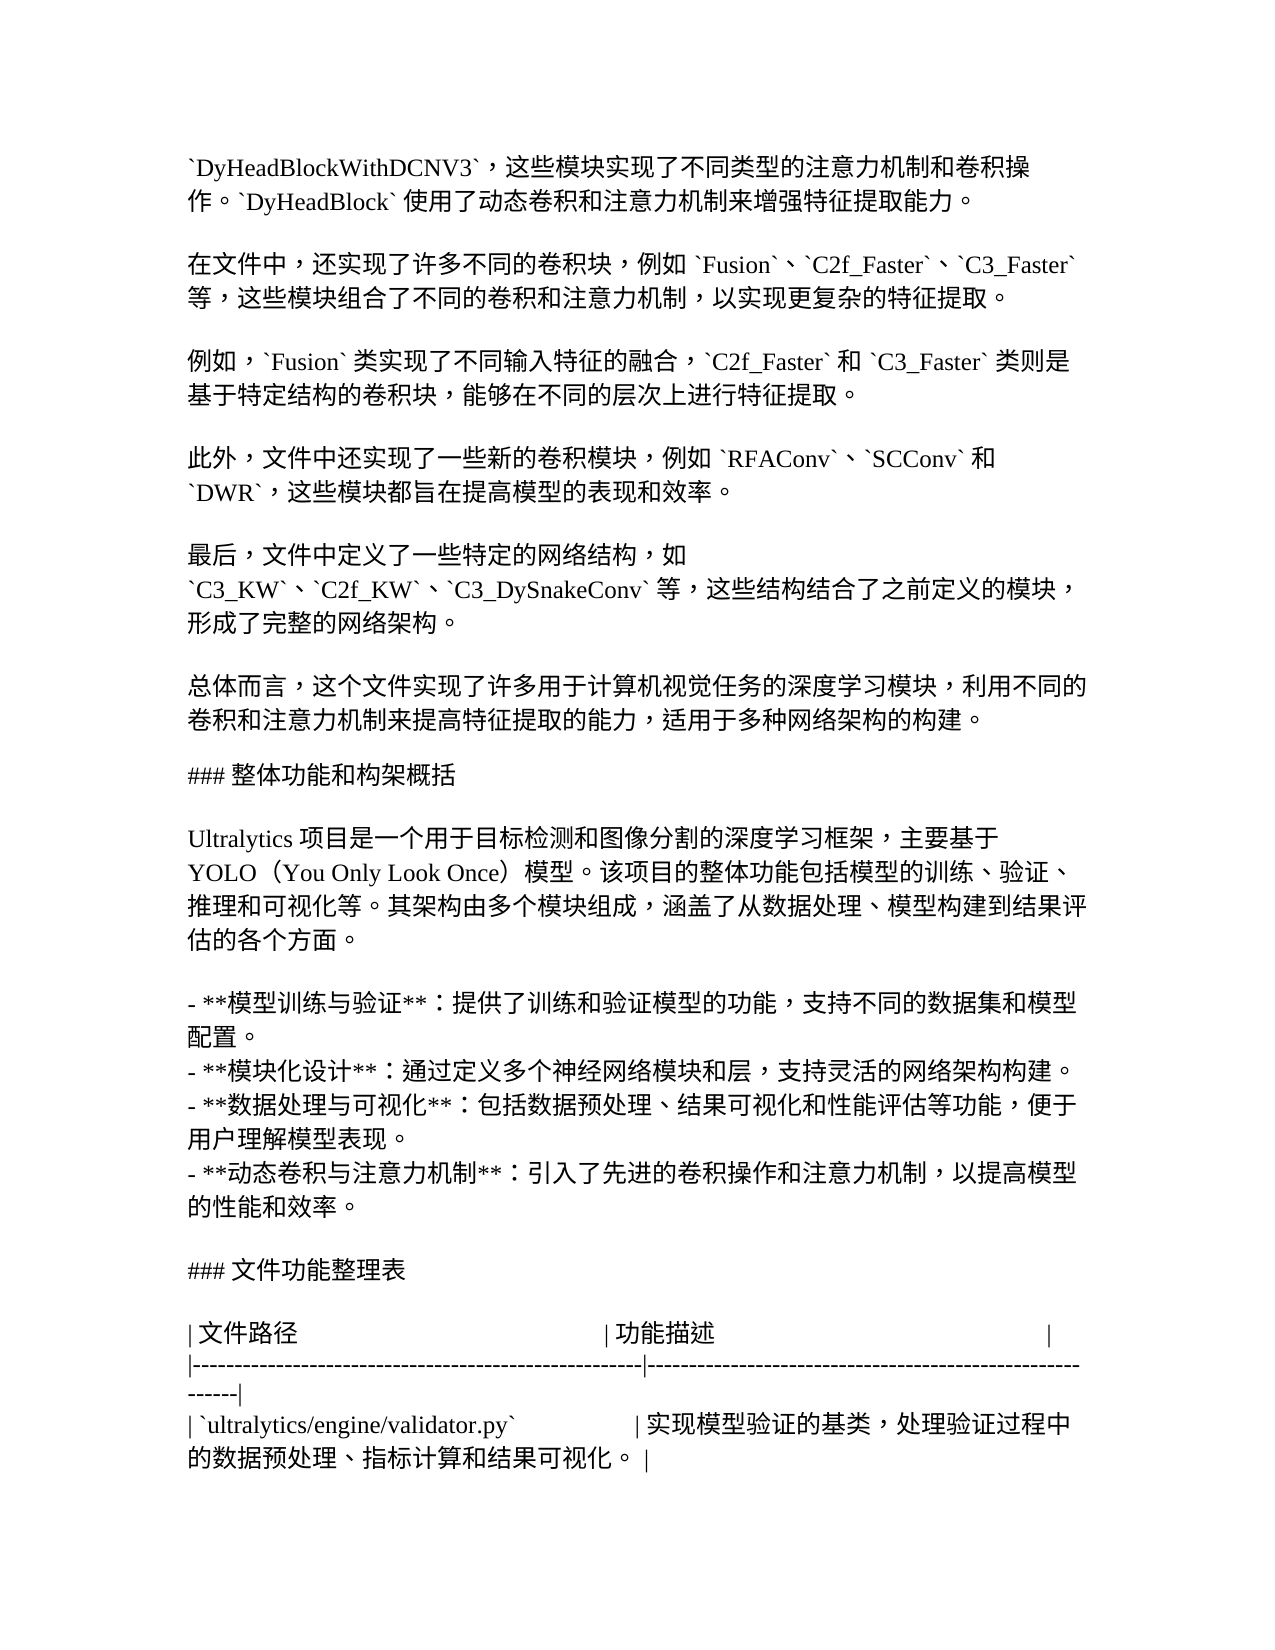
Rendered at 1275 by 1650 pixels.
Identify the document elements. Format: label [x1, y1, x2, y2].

text [187, 150, 1087, 737]
text [187, 757, 1087, 1475]
